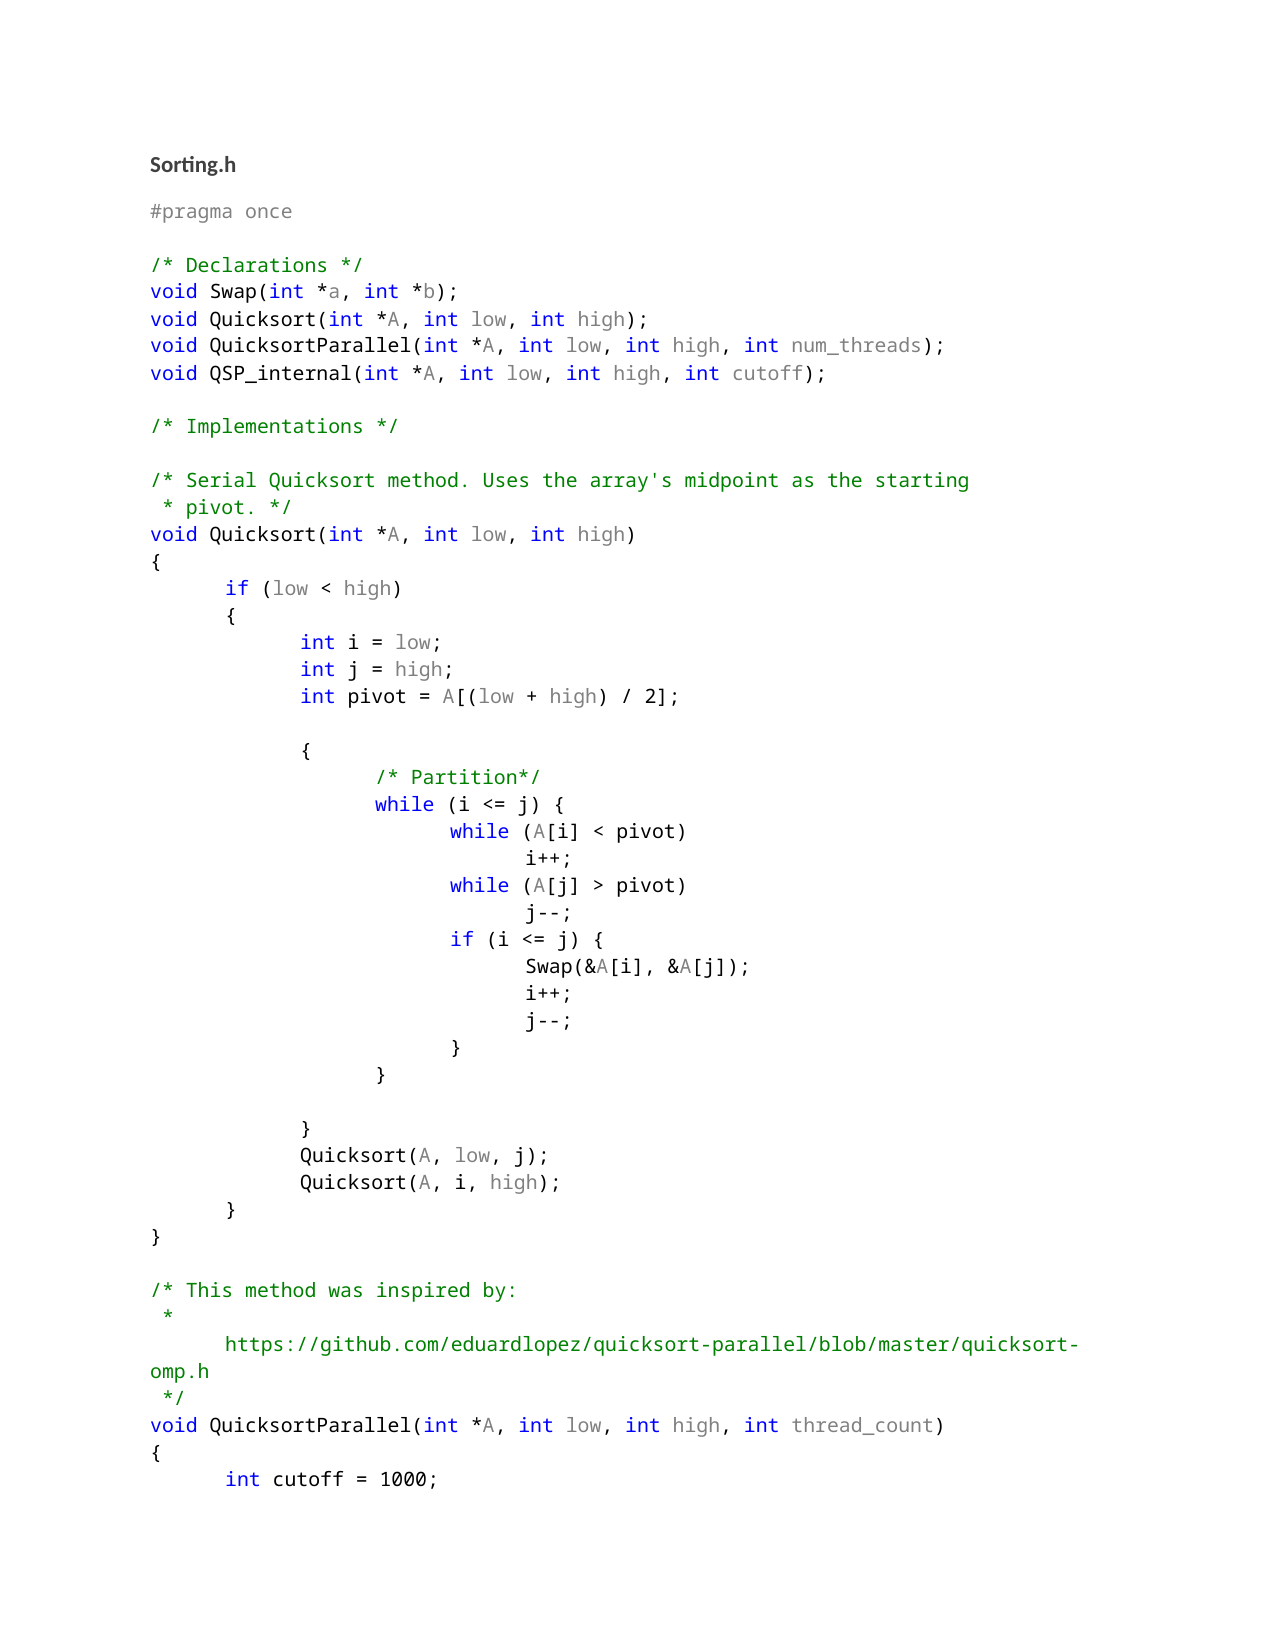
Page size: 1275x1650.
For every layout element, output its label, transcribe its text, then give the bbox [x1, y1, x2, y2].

text if (low < high) [150, 574, 1125, 602]
text * https://github.com/eduardlopez/quicksort-parallel/blob/master/quicksort-omp.h [150, 1303, 1125, 1384]
text } [150, 1114, 1125, 1141]
text Swap(&A[i], &A[j]); [150, 952, 1125, 979]
text void QuicksortParallel(int *A, int low, int high, int thread_count) [150, 1411, 1125, 1438]
text } [150, 1033, 1125, 1060]
text } [150, 1222, 1125, 1249]
text i++; [150, 844, 1125, 871]
text void Swap(int *a, int *b); [150, 278, 1125, 305]
text int j = high; [150, 656, 1125, 682]
text void Quicksort(int *A, int low, int high) [150, 521, 1125, 548]
text { [150, 548, 1125, 574]
text #pragma once [150, 197, 1125, 224]
text void QSP_internal(int *A, int low, int high, int cutoff); [150, 359, 1125, 386]
text Sorting.h [150, 150, 1125, 178]
text j--; [150, 1006, 1125, 1033]
text i++; [150, 979, 1125, 1006]
text { [150, 736, 1125, 763]
text } [150, 1060, 1125, 1087]
text /* Partition*/ [150, 763, 1125, 790]
text /* This method was inspired by: [150, 1276, 1125, 1303]
text } [150, 1195, 1125, 1222]
text /* Declarations */ [150, 251, 1125, 278]
text { [150, 602, 1125, 628]
text if (i <= j) { [150, 925, 1125, 952]
text Quicksort(A, i, high); [150, 1168, 1125, 1195]
text j--; [150, 898, 1125, 925]
text */ [150, 1384, 1125, 1411]
text void Quicksort(int *A, int low, int high); [150, 305, 1125, 332]
text int cutoff = 1000; [150, 1465, 1125, 1492]
text while (A[j] > pivot) [150, 871, 1125, 898]
text while (i <= j) { [150, 790, 1125, 817]
text while (A[i] < pivot) [150, 817, 1125, 844]
text * pivot. */ [150, 494, 1125, 521]
text Quicksort(A, low, j); [150, 1141, 1125, 1168]
text /* Serial Quicksort method. Uses the array's midpoint as the starting [150, 467, 1125, 494]
text { [150, 1438, 1125, 1465]
text int i = low; [150, 628, 1125, 656]
text /* Implementations */ [150, 413, 1125, 440]
text int pivot = A[(low + high) / 2]; [150, 682, 1125, 709]
text void QuicksortParallel(int *A, int low, int high, int num_threads); [150, 332, 1125, 359]
